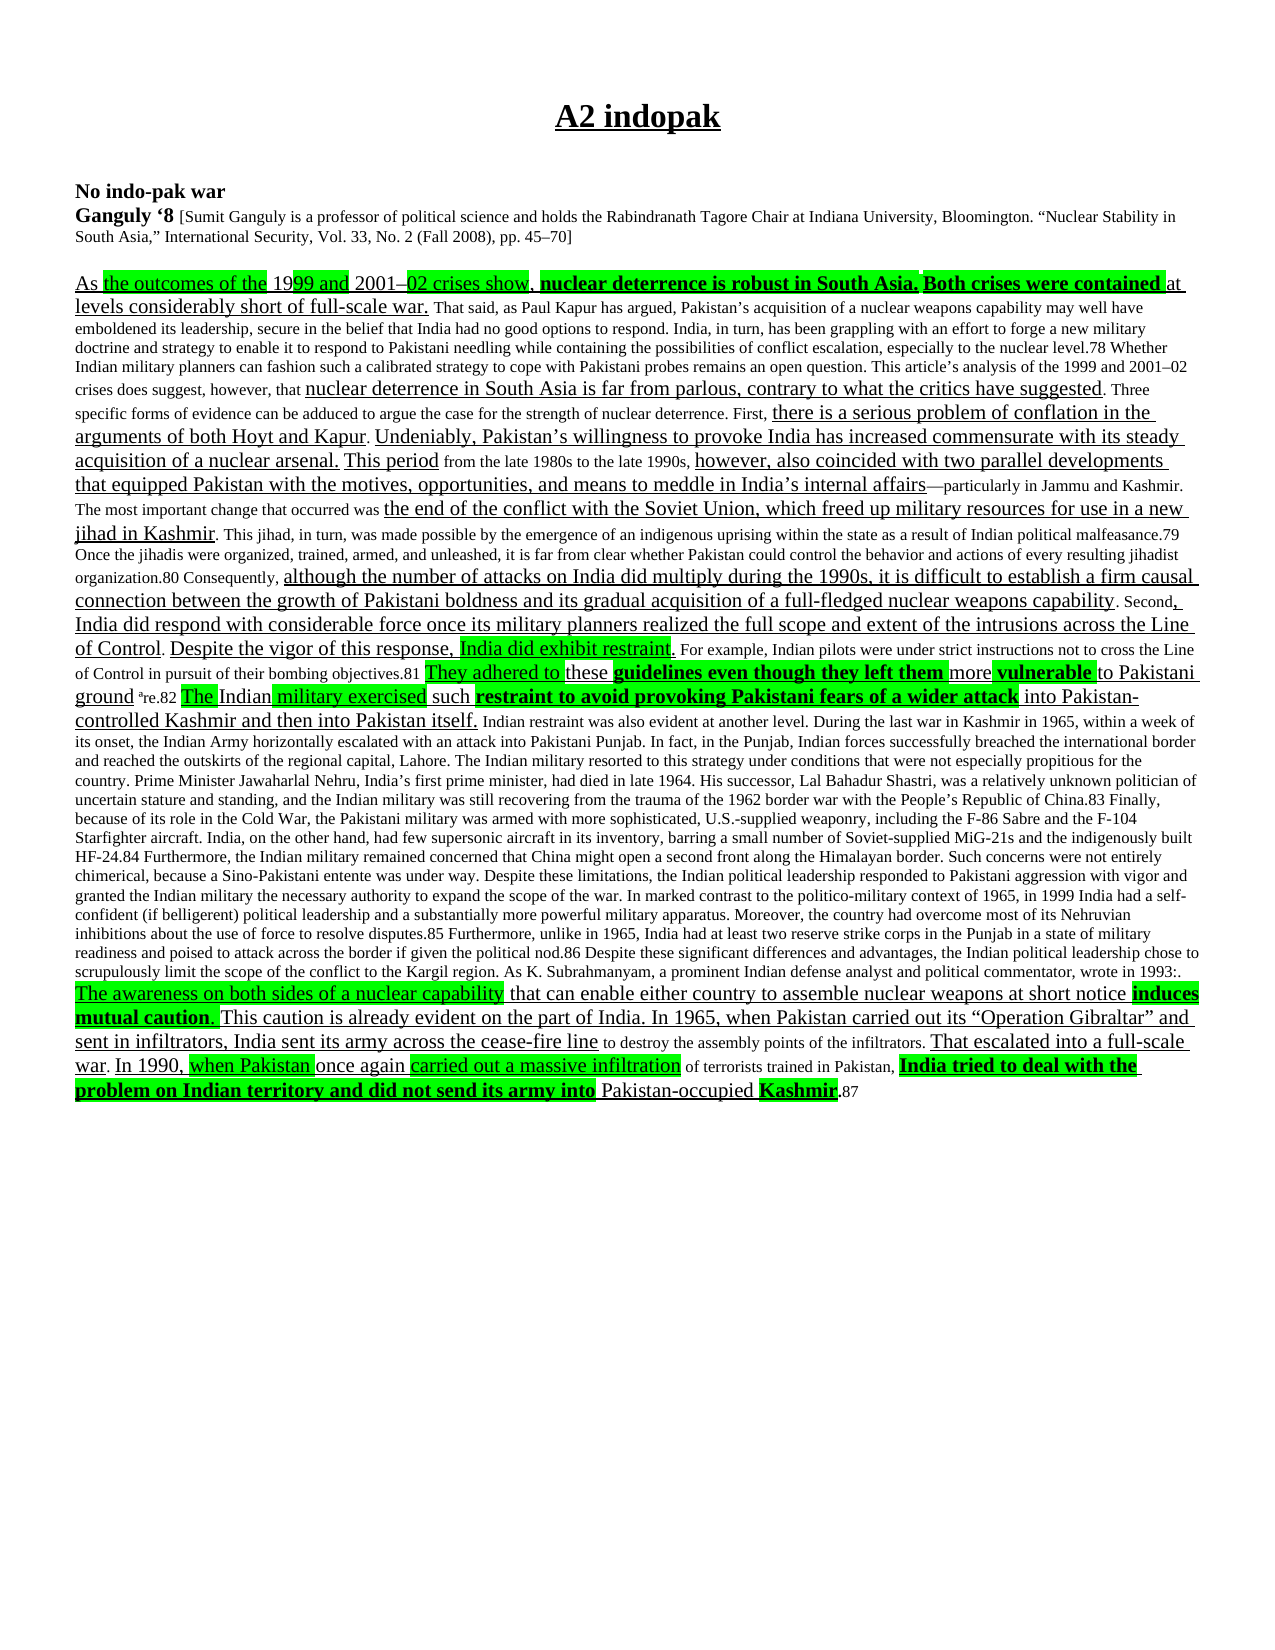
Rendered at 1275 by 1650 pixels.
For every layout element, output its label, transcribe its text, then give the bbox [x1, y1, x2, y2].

text Ganguly ‘8 [Sumit Ganguly is a professor of political science and holds the Rabindranath Tagore Chair at Indiana University, Bloomington. “Nuclear Stability in South Asia,” International Security, Vol. 33, No. 2 (Fall 2008), pp. 45–70] [75, 203, 1200, 246]
subtitle No indo-pak war [75, 179, 1200, 203]
subtitle A2 indopak [75, 96, 1200, 134]
text As the outcomes of the 1999 and 2001–02 crises show, nuclear deterrence is robust in South Asia. Both crises were contained at levels considerably short of full-scale war. That said, as Paul Kapur has argued, Pakistan’s acquisition of a nuclear weapons capability may well have emboldened its leadership, secure in the belief that India had no good options to respond. India, in turn, has been grappling with an effort to forge a new military doctrine and strategy to enable it to respond to Pakistani needling while containing the possibilities of conflict escalation, especially to the nuclear level.78 Whether Indian military planners can fashion such a calibrated strategy to cope with Pakistani probes remains an open question. This article’s analysis of the 1999 and 2001–02 crises does suggest, however, that nuclear deterrence in South Asia is far from parlous, contrary to what the critics have suggested. Three specific forms of evidence can be adduced to argue the case for the strength of nuclear deterrence. First, there is a serious problem of conflation in the arguments of both Hoyt and Kapur. Undeniably, Pakistan’s willingness to provoke India has increased commensurate with its steady acquisition of a nuclear arsenal. This period from the late 1980s to the late 1990s, however, also coincided with two parallel developments that equipped Pakistan with the motives, opportunities, and means to meddle in India’s internal affairs—particularly in Jammu and Kashmir. The most important change that occurred was the end of the conflict with the Soviet Union, which freed up military resources for use in a new jihad in Kashmir. This jihad, in turn, was made possible by the emergence of an indigenous uprising within the state as a result of Indian political malfeasance.79 Once the jihadis were organized, trained, armed, and unleashed, it is far from clear whether Pakistan could control the behavior and actions of every resulting jihadist organization.80 Consequently, although the number of attacks on India did multiply during the 1990s, it is difficult to establish a firm causal connection between the growth of Pakistani boldness and its gradual acquisition of a full-fledged nuclear weapons capability. Second, India did respond with considerable force once its military planners realized the full scope and extent of the intrusions across the Line of Control. Despite the vigor of this response, India did exhibit restraint. For example, Indian pilots were under strict instructions not to cross the Line of Control in pursuit of their bombing objectives.81 They adhered to these guidelines even though they left them more vulnerable to Pakistani ground ªre.82 The Indian military exercised such restraint to avoid provoking Pakistani fears of a wider attack into Pakistan-controlled Kashmir and then into Pakistan itself. Indian restraint was also evident at another level. During the last war in Kashmir in 1965, within a week of its onset, the Indian Army horizontally escalated with an attack into Pakistani Punjab. In fact, in the Punjab, Indian forces successfully breached the international border and reached the outskirts of the regional capital, Lahore. The Indian military resorted to this strategy under conditions that were not especially propitious for the country. Prime Minister Jawaharlal Nehru, India’s first prime minister, had died in late 1964. His successor, Lal Bahadur Shastri, was a relatively unknown politician of uncertain stature and standing, and the Indian military was still recovering from the trauma of the 1962 border war with the People’s Republic of China.83 Finally, because of its role in the Cold War, the Pakistani military was armed with more sophisticated, U.S.-supplied weaponry, including the F-86 Sabre and the F-104 Starfighter aircraft. India, on the other hand, had few supersonic aircraft in its inventory, barring a small number of Soviet-supplied MiG-21s and the indigenously built HF-24.84 Furthermore, the Indian military remained concerned that China might open a second front along the Himalayan border. Such concerns were not entirely chimerical, because a Sino-Pakistani entente was under way. Despite these limitations, the Indian political leadership responded to Pakistani aggression with vigor and granted the Indian military the necessary authority to expand the scope of the war. In marked contrast to the politico-military context of 1965, in 1999 India had a self-confident (if belligerent) political leadership and a substantially more powerful military apparatus. Moreover, the country had overcome most of its Nehruvian inhibitions about the use of force to resolve disputes.85 Furthermore, unlike in 1965, India had at least two reserve strike corps in the Punjab in a state of military readiness and poised to attack across the border if given the political nod.86 Despite these significant differences and advantages, the Indian political leadership chose to scrupulously limit the scope of the conflict to the Kargil region. As K. Subrahmanyam, a prominent Indian defense analyst and political commentator, wrote in 1993:. The awareness on both sides of a nuclear capability that can enable either country to assemble nuclear weapons at short notice induces mutual caution. This caution is already evident on the part of India. In 1965, when Pakistan carried out its “Operation Gibraltar” and sent in infiltrators, India sent its army across the cease-fire line to destroy the assembly points of the infiltrators. That escalated into a full-scale war. In 1990, when Pakistan once again carried out a massive infiltration of terrorists trained in Pakistan, India tried to deal with the problem on Indian territory and did not send its army into Pakistan-occupied Kashmir.87 [75, 270, 1200, 1102]
